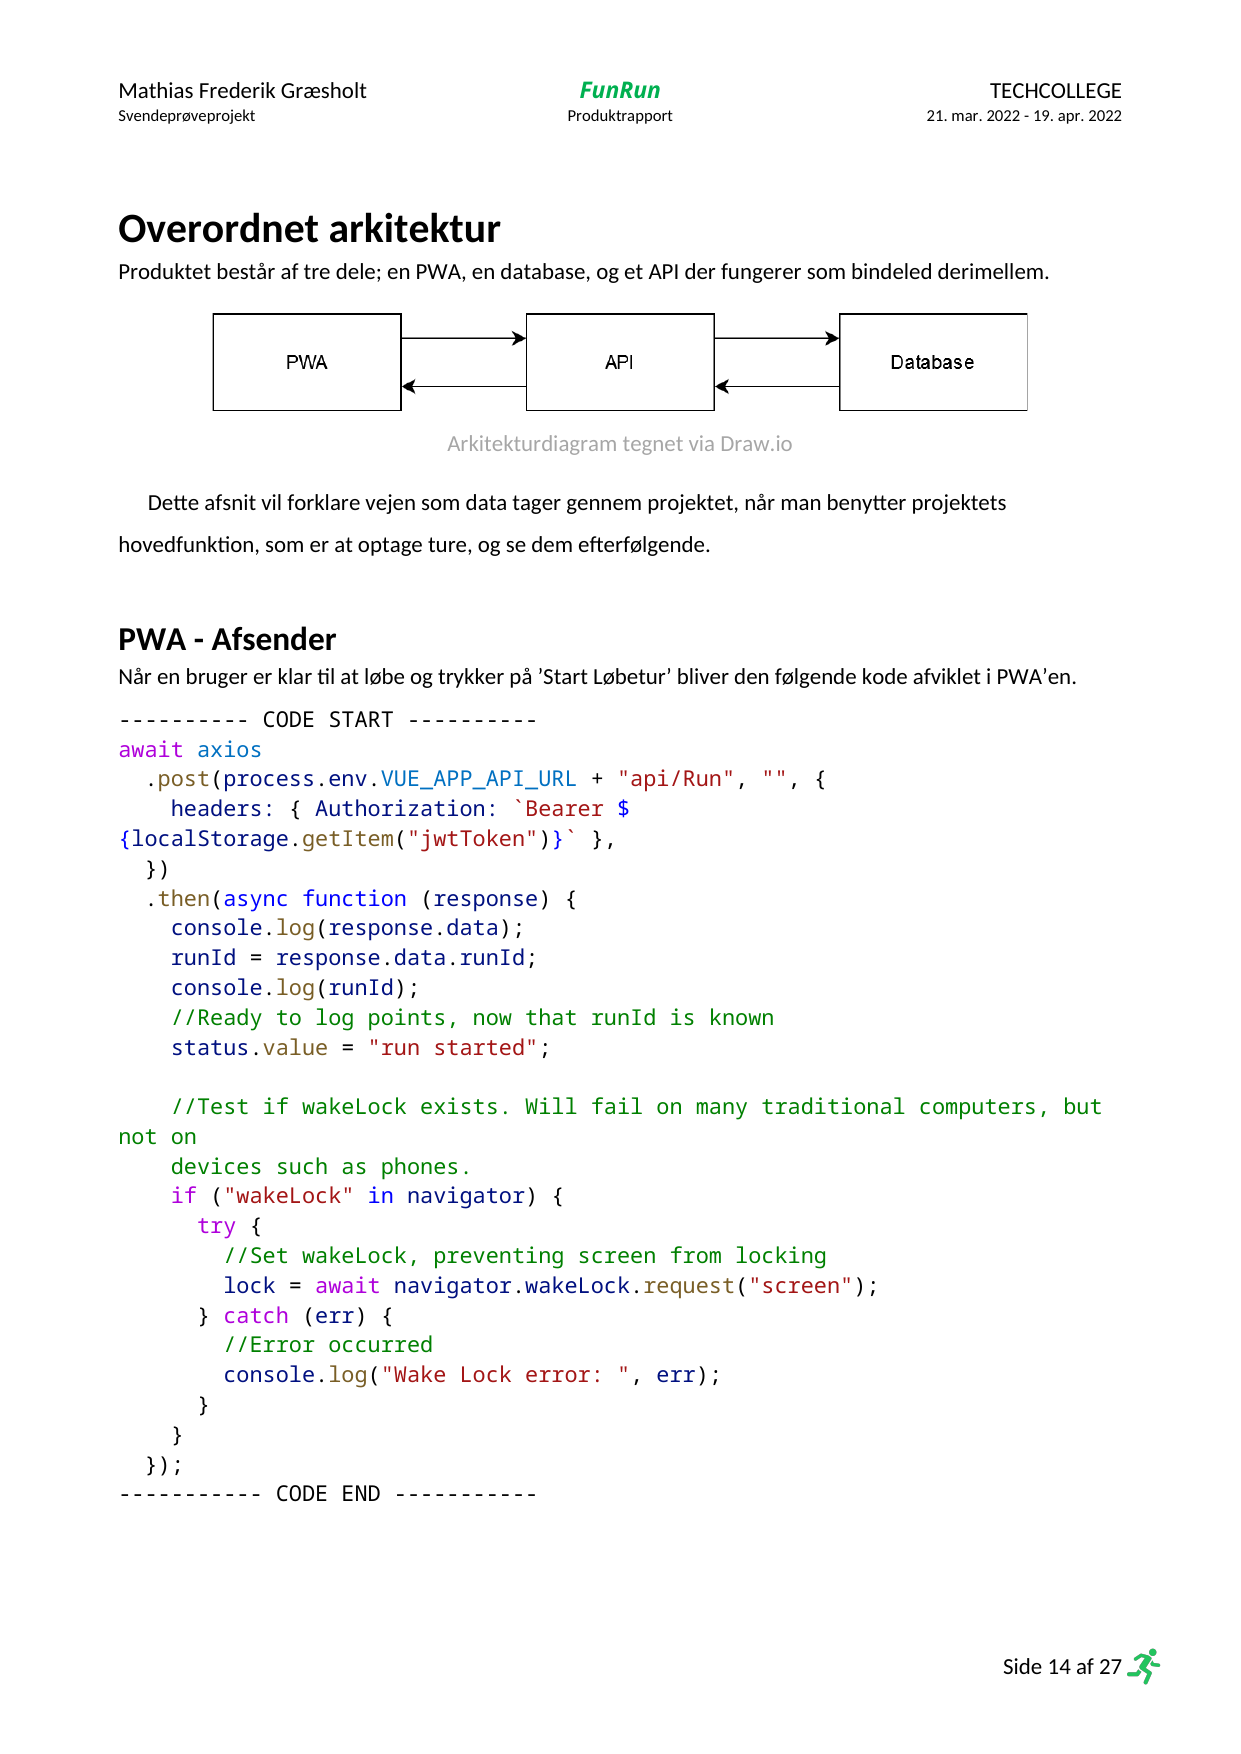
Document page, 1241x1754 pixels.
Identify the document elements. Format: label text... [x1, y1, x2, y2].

text //Error occurred [118, 1329, 1122, 1359]
text } [118, 1419, 1122, 1449]
text devices such as phones. [118, 1151, 1122, 1181]
text headers: { Authorization: `Bearer ${localStorage.getItem("jwtToken")}` }, [118, 793, 1122, 853]
text console.log("Wake Lock error: ", err); [118, 1359, 1122, 1389]
text if ("wakeLock" in navigator) { [118, 1181, 1122, 1210]
text status.value = "run started"; [118, 1032, 1122, 1061]
text .post(process.env.VUE_APP_API_URL + "api/Run", "", { [118, 763, 1122, 793]
subtitle Overordnet arkitektur [118, 202, 1122, 253]
text } catch (err) { [118, 1300, 1122, 1329]
text try { [118, 1210, 1122, 1240]
text Når en bruger er klar til at løbe og trykker på ’Start Løbetur’ bliver den følgende kode afviklet i PWA’en. [118, 662, 1122, 690]
text //Ready to log points, now that runId is known [118, 1002, 1122, 1032]
text //Set wakeLock, preventing screen from locking [118, 1240, 1122, 1270]
picture [212, 313, 1028, 411]
text Produktet består af tre dele; en PWA, en database, og et API der fungerer som bindeled derimellem. [118, 257, 1122, 285]
text console.log(response.data); [118, 912, 1122, 942]
text ---------- CODE START ---------- [118, 704, 1122, 734]
text }) [118, 853, 1122, 883]
text ----------- CODE END ----------- [118, 1478, 1122, 1508]
text Arkitekturdiagram tegnet via Draw.io [118, 429, 1122, 457]
text lock = await navigator.wakeLock.request("screen"); [118, 1270, 1122, 1300]
subtitle PWA - Afsender [118, 618, 1122, 659]
text console.log(runId); [118, 972, 1122, 1002]
text runId = response.data.runId; [118, 942, 1122, 972]
text } [118, 1389, 1122, 1419]
text Dette afsnit vil forklare vejen som data tager gennem projektet, når man benytter projektets hovedfunktion, som er at optage ture, og se dem efterfølgende. [118, 488, 1122, 558]
text await axios [118, 734, 1122, 763]
text }); [118, 1449, 1122, 1478]
text //Test if wakeLock exists. Will fail on many traditional computers, but not on [118, 1091, 1122, 1151]
text .then(async function (response) { [118, 883, 1122, 912]
picture [1123, 1646, 1164, 1687]
